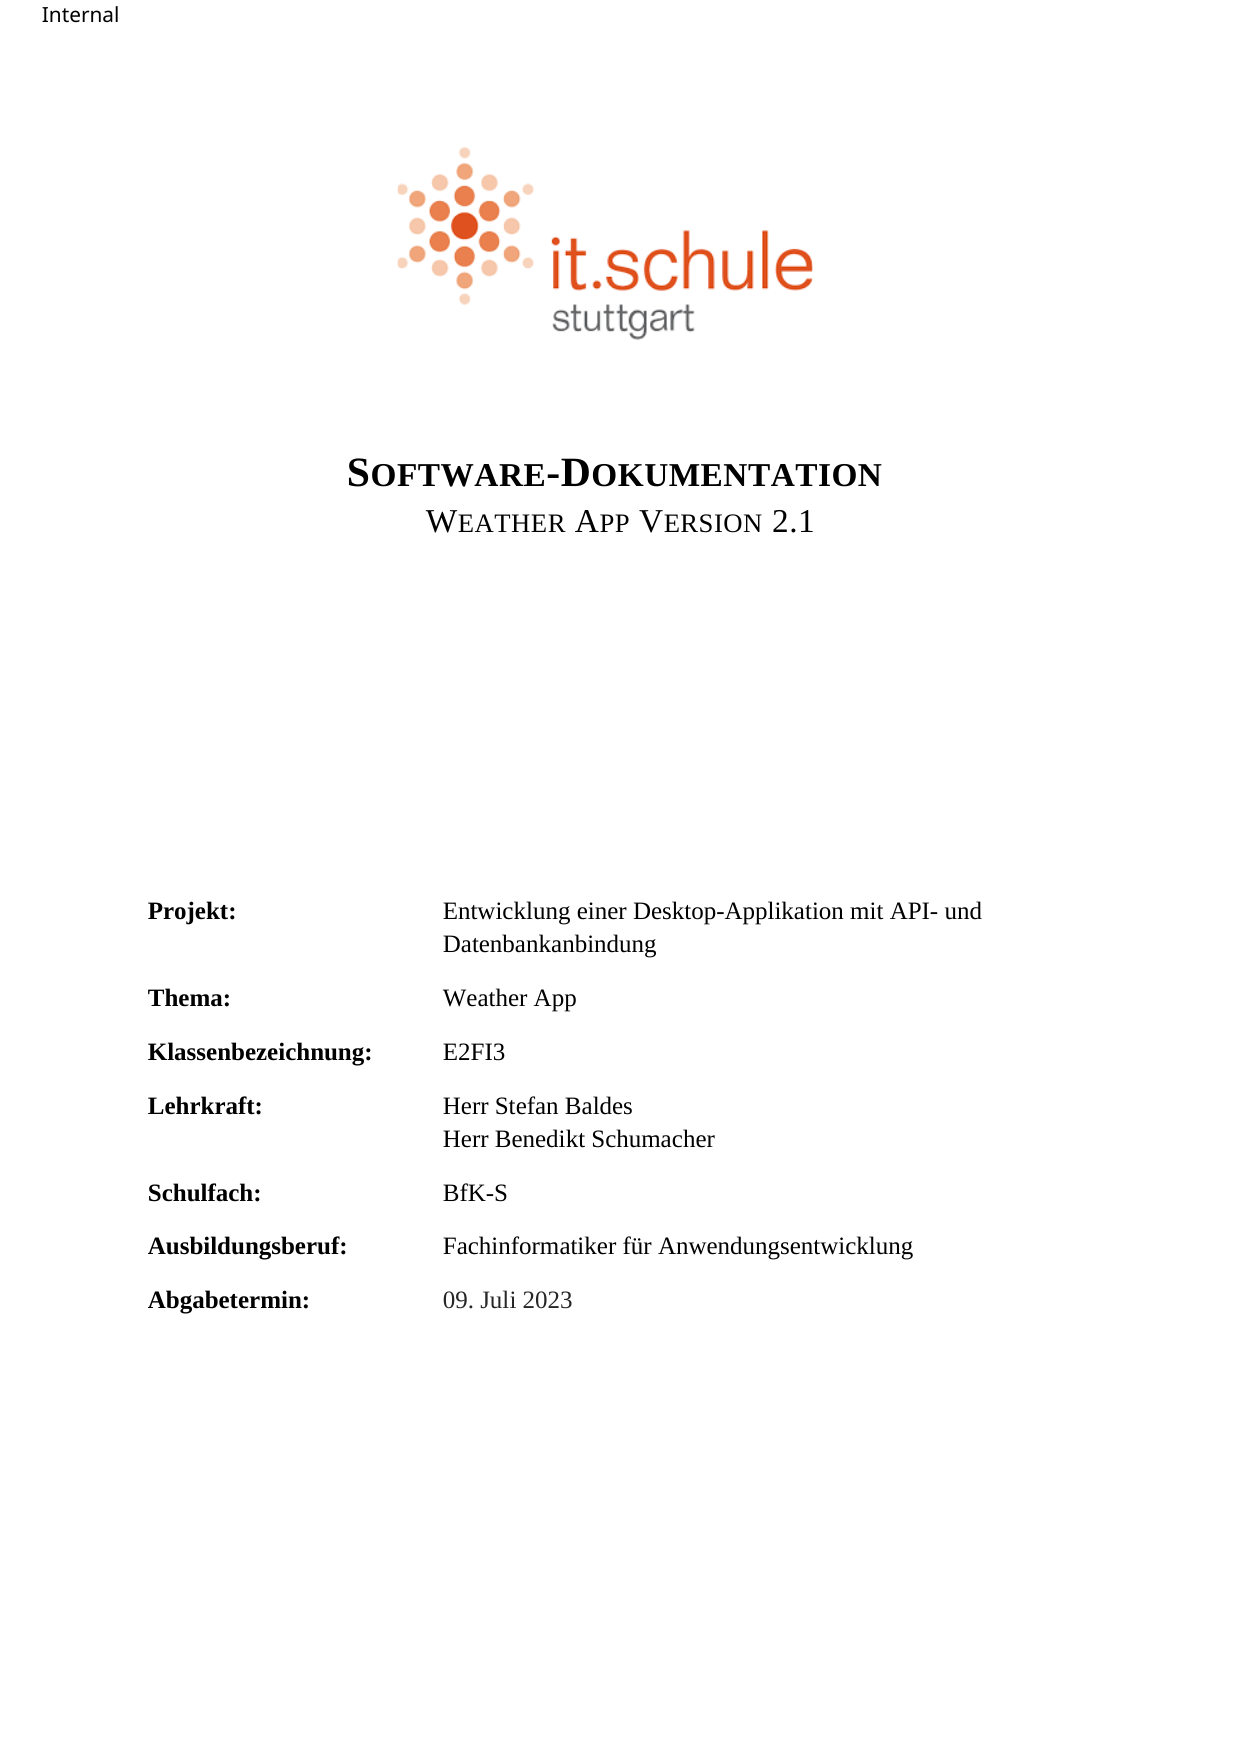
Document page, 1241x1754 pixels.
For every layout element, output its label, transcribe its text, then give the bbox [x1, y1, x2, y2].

text Projekt: Entwicklung einer Desktop-Applikation mit API- und Datenbankanbindung [148, 896, 1093, 958]
picture [397, 147, 813, 340]
subtitle Software-Dokumentation Weather App Version 2.1 [148, 447, 1093, 539]
text Ausbildungsberuf: Fachinformatiker für Anwendungsentwicklung [148, 1231, 1093, 1260]
text Abgabetermin: 09. Juli 2023 [148, 1285, 1093, 1314]
text Schulfach: BfK-S [148, 1178, 1093, 1206]
text Lehrkraft: Herr Stefan Baldes Herr Benedikt Schumacher [148, 1091, 1093, 1152]
text Thema: Weather App [148, 983, 1093, 1012]
text Klassenbezeichnung: E2FI3 [148, 1037, 1093, 1066]
